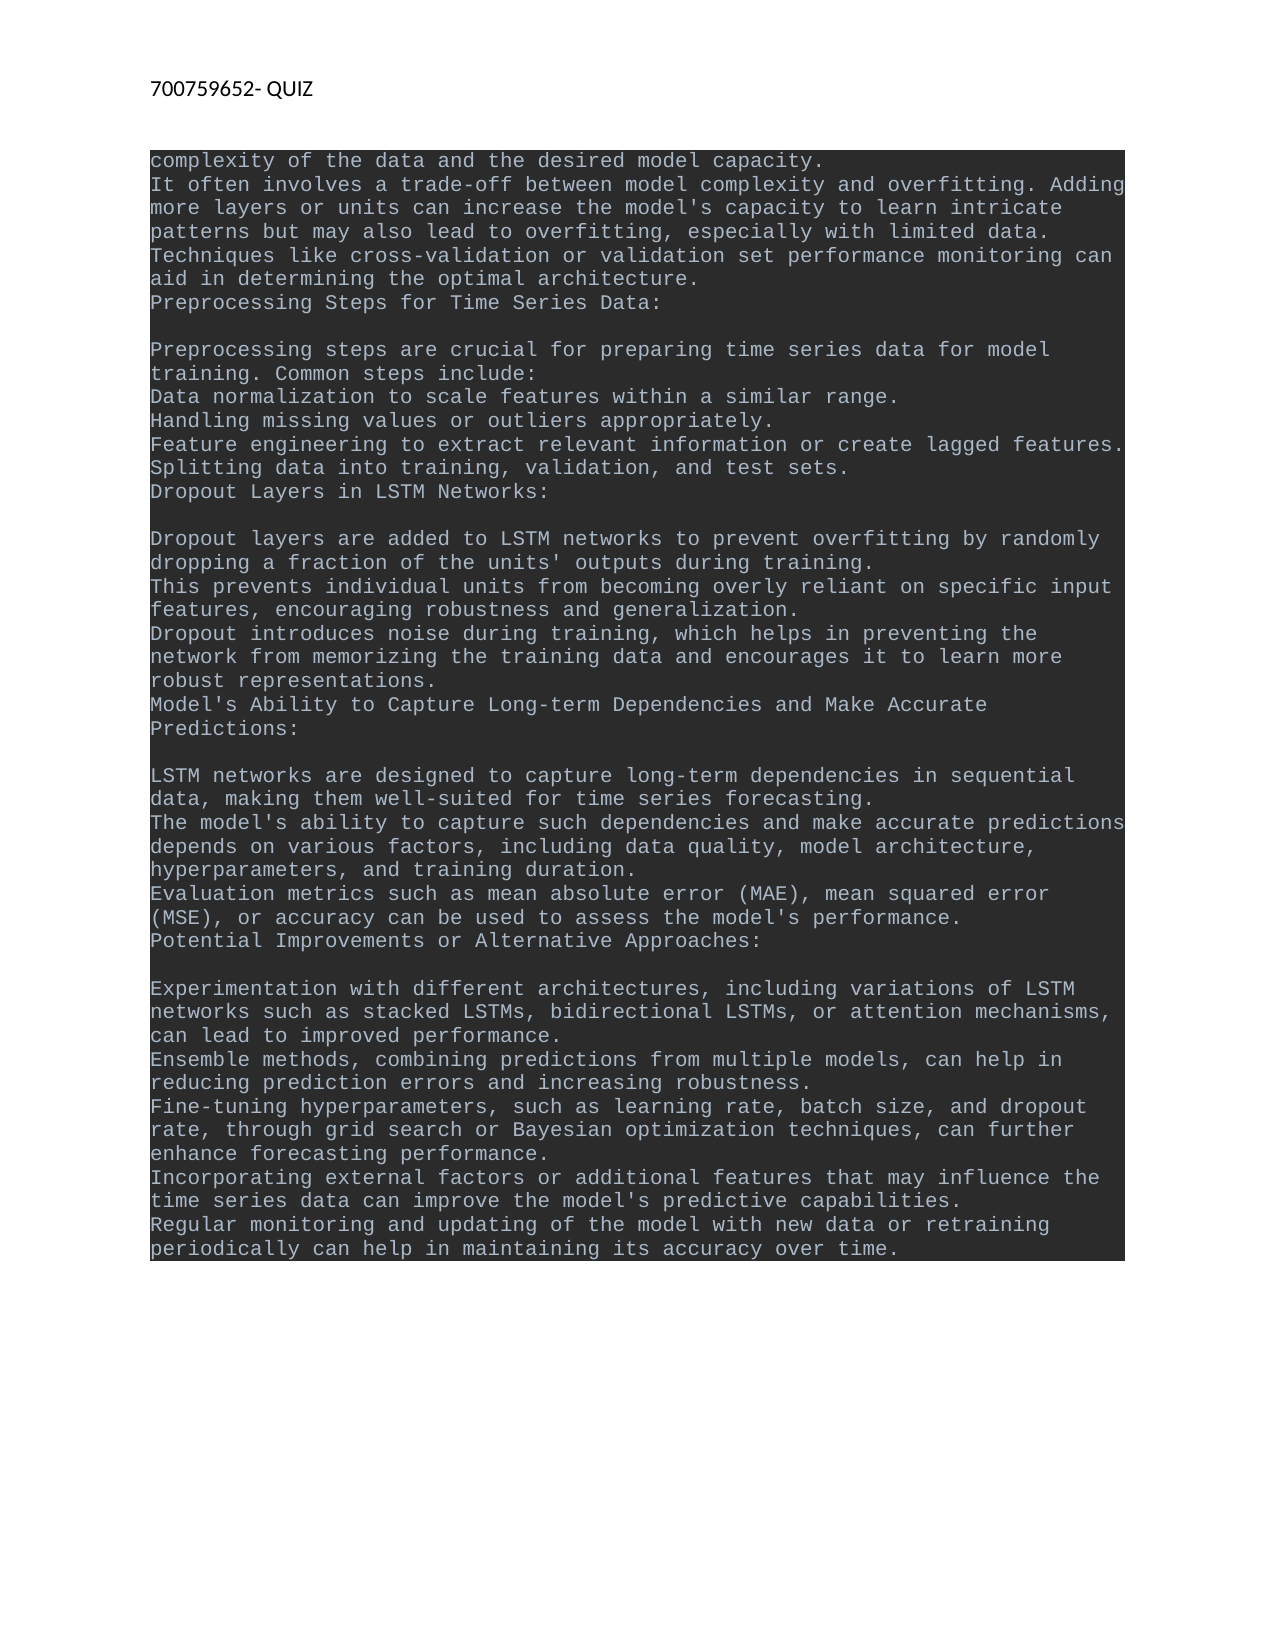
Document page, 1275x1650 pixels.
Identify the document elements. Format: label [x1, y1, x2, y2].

text [150, 150, 1125, 1261]
